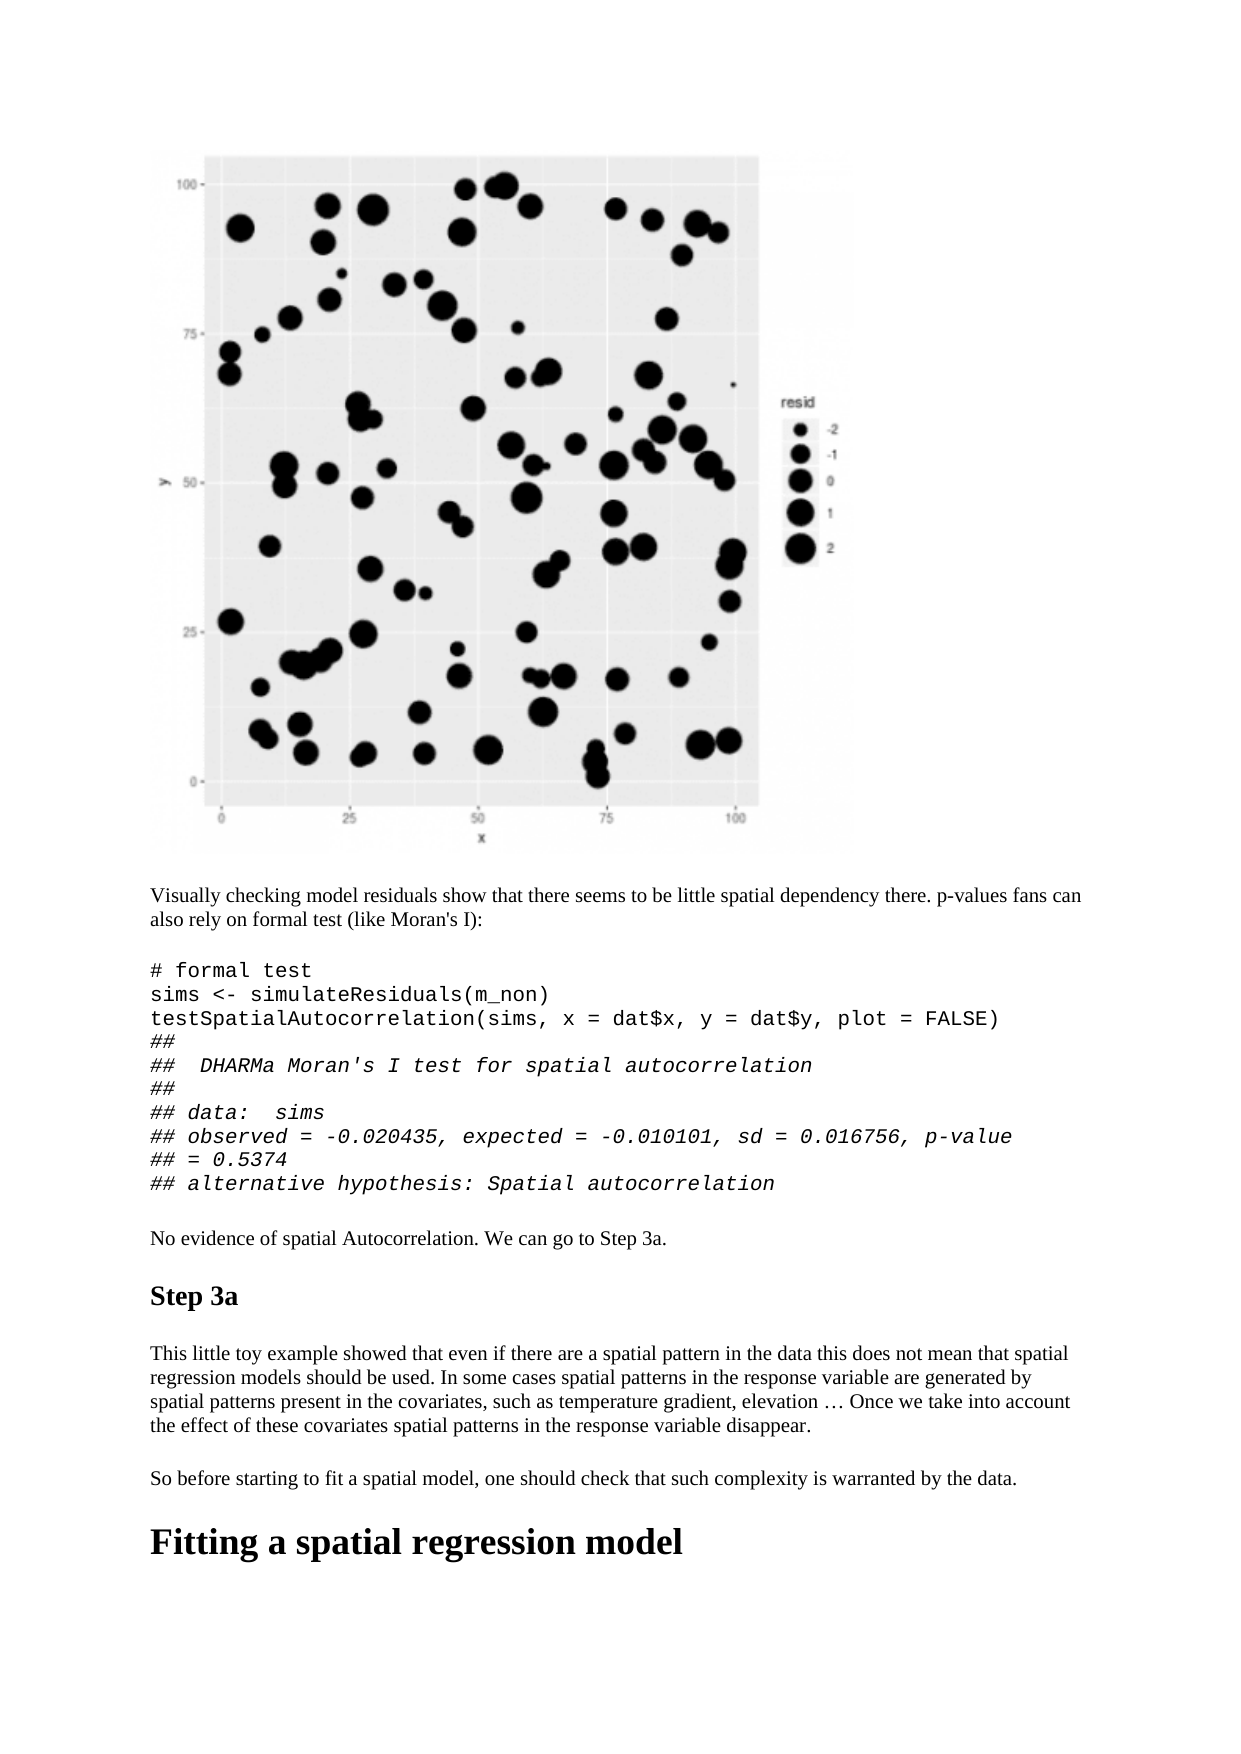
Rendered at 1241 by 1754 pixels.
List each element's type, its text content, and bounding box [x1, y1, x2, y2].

text Visually checking model residuals show that there seems to be little spatial dependency there. p-values fans can also rely on formal test (like Moran's I): [150, 883, 1090, 931]
text sims <- simulateResiduals(m_non) [150, 984, 1090, 1007]
text ## alternative hypothesis: Spatial autocorrelation [150, 1173, 1090, 1197]
text ## DHARMa Moran's I test for spatial autocorrelation [150, 1055, 1090, 1078]
text ## [150, 1078, 1090, 1102]
text This little toy example showed that even if there are a spatial pattern in the data this does not mean that spatial regression models should be used. In some cases spatial patterns in the response variable are generated by spatial patterns present in the covariates, such as temperature gradient, elevation … Once we take into account the effect of these covariates spatial patterns in the response variable disappear. [150, 1341, 1090, 1437]
text ## = 0.5374 [150, 1149, 1090, 1173]
text No evidence of spatial Autocorrelation. We can go to Step 3a. [150, 1226, 1090, 1250]
text ## [150, 1031, 1090, 1055]
text # formal test [150, 960, 1090, 984]
text Fitting a spatial regression model [150, 1519, 1090, 1562]
text testSpatialAutocorrelation(sims, x = dat$x, y = dat$y, plot = FALSE) [150, 1007, 1090, 1031]
text ## data: sims [150, 1102, 1090, 1126]
text Step 3a [150, 1279, 1090, 1311]
picture [150, 150, 854, 854]
text ## observed = -0.020435, expected = -0.010101, sd = 0.016756, p-value [150, 1126, 1090, 1149]
text So before starting to fit a spatial model, one should check that such complexity is warranted by the data. [150, 1466, 1090, 1490]
